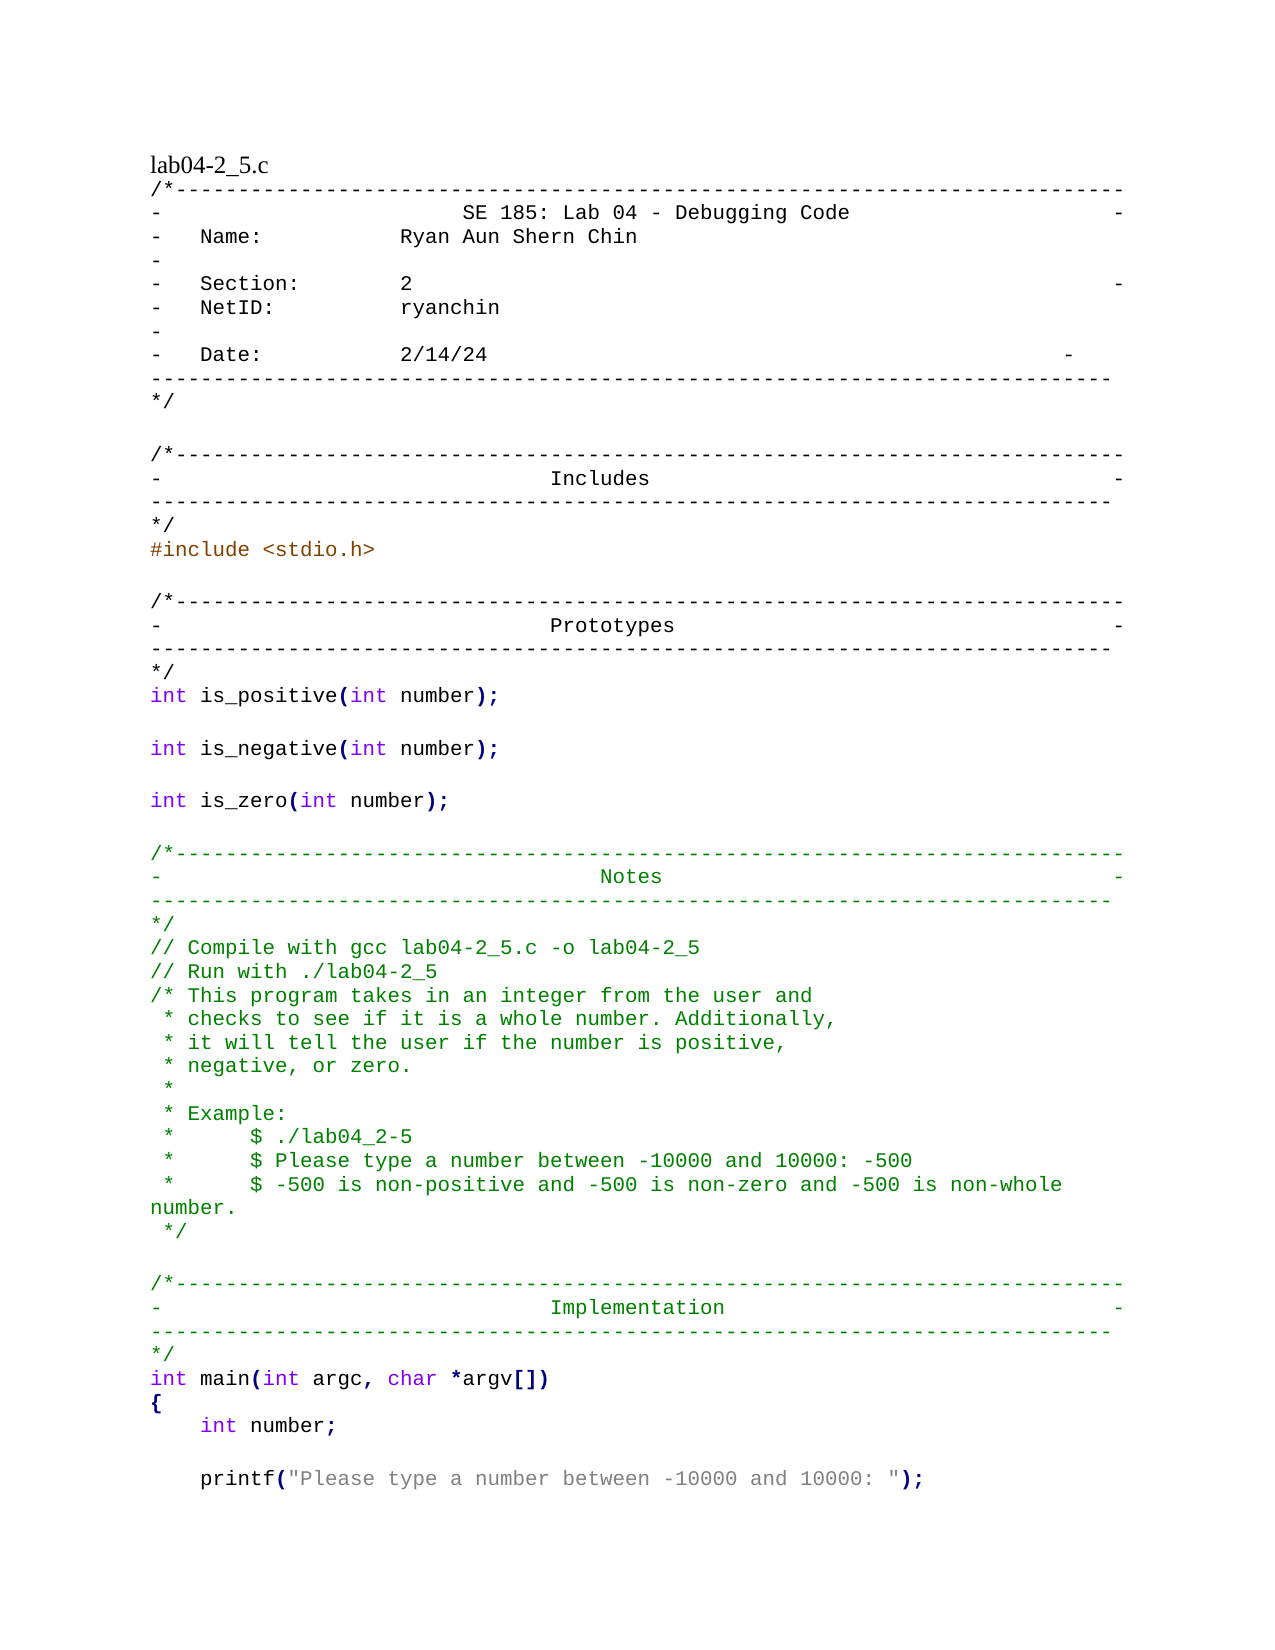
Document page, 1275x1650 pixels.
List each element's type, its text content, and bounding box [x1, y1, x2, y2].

text /*---------------------------------------------------------------------------- [150, 1273, 1125, 1297]
text int is_zero(int number); [150, 790, 1125, 814]
text int main(int argc, char *argv[]) [150, 1368, 1125, 1392]
text * it will tell the user if the number is positive, [150, 1032, 1125, 1056]
text printf("Please type a number between -10000 and 10000: "); [150, 1468, 1125, 1491]
text * checks to see if it is a whole number. Additionally, [150, 1008, 1125, 1032]
text * $ ./lab04_2-5 [150, 1126, 1125, 1150]
text -----------------------------------------------------------------------------*/ [150, 890, 1125, 937]
text int number; [150, 1415, 1125, 1439]
text -----------------------------------------------------------------------------*/ [150, 1321, 1125, 1368]
text - Notes - [150, 866, 1125, 890]
text - Date: 2/14/24 - [150, 344, 1125, 368]
text - Includes - [150, 468, 1125, 491]
text * negative, or zero. [150, 1056, 1125, 1079]
text * [150, 1079, 1125, 1103]
text - Section: 2 - [150, 273, 1125, 297]
text /*---------------------------------------------------------------------------- [150, 843, 1125, 866]
text -----------------------------------------------------------------------------*/ [150, 491, 1125, 538]
text - Prototypes - [150, 614, 1125, 638]
text /*---------------------------------------------------------------------------- [150, 591, 1125, 614]
text // Run with ./lab04-2_5 [150, 961, 1125, 984]
text #include <stdio.h> [150, 538, 1125, 562]
text - Implementation - [150, 1297, 1125, 1321]
text * $ Please type a number between -10000 and 10000: -500 [150, 1150, 1125, 1174]
text // Compile with gcc lab04-2_5.c -o lab04-2_5 [150, 937, 1125, 961]
text - Name: Ryan Aun Shern Chin - [150, 226, 1125, 273]
text * $ -500 is non-positive and -500 is non-zero and -500 is non-whole number. [150, 1174, 1125, 1221]
text * Example: [150, 1103, 1125, 1126]
text -----------------------------------------------------------------------------*/ [150, 638, 1125, 686]
text lab04-2_5.c [150, 150, 1125, 179]
text int is_negative(int number); [150, 738, 1125, 762]
text -----------------------------------------------------------------------------*/ [150, 368, 1125, 415]
text - NetID: ryanchin - [150, 297, 1125, 344]
text /*---------------------------------------------------------------------------- [150, 179, 1125, 202]
text - SE 185: Lab 04 - Debugging Code - [150, 202, 1125, 226]
text { [150, 1392, 1125, 1415]
text /*---------------------------------------------------------------------------- [150, 444, 1125, 468]
text /* This program takes in an integer from the user and [150, 984, 1125, 1008]
text int is_positive(int number); [150, 686, 1125, 709]
text */ [150, 1221, 1125, 1245]
